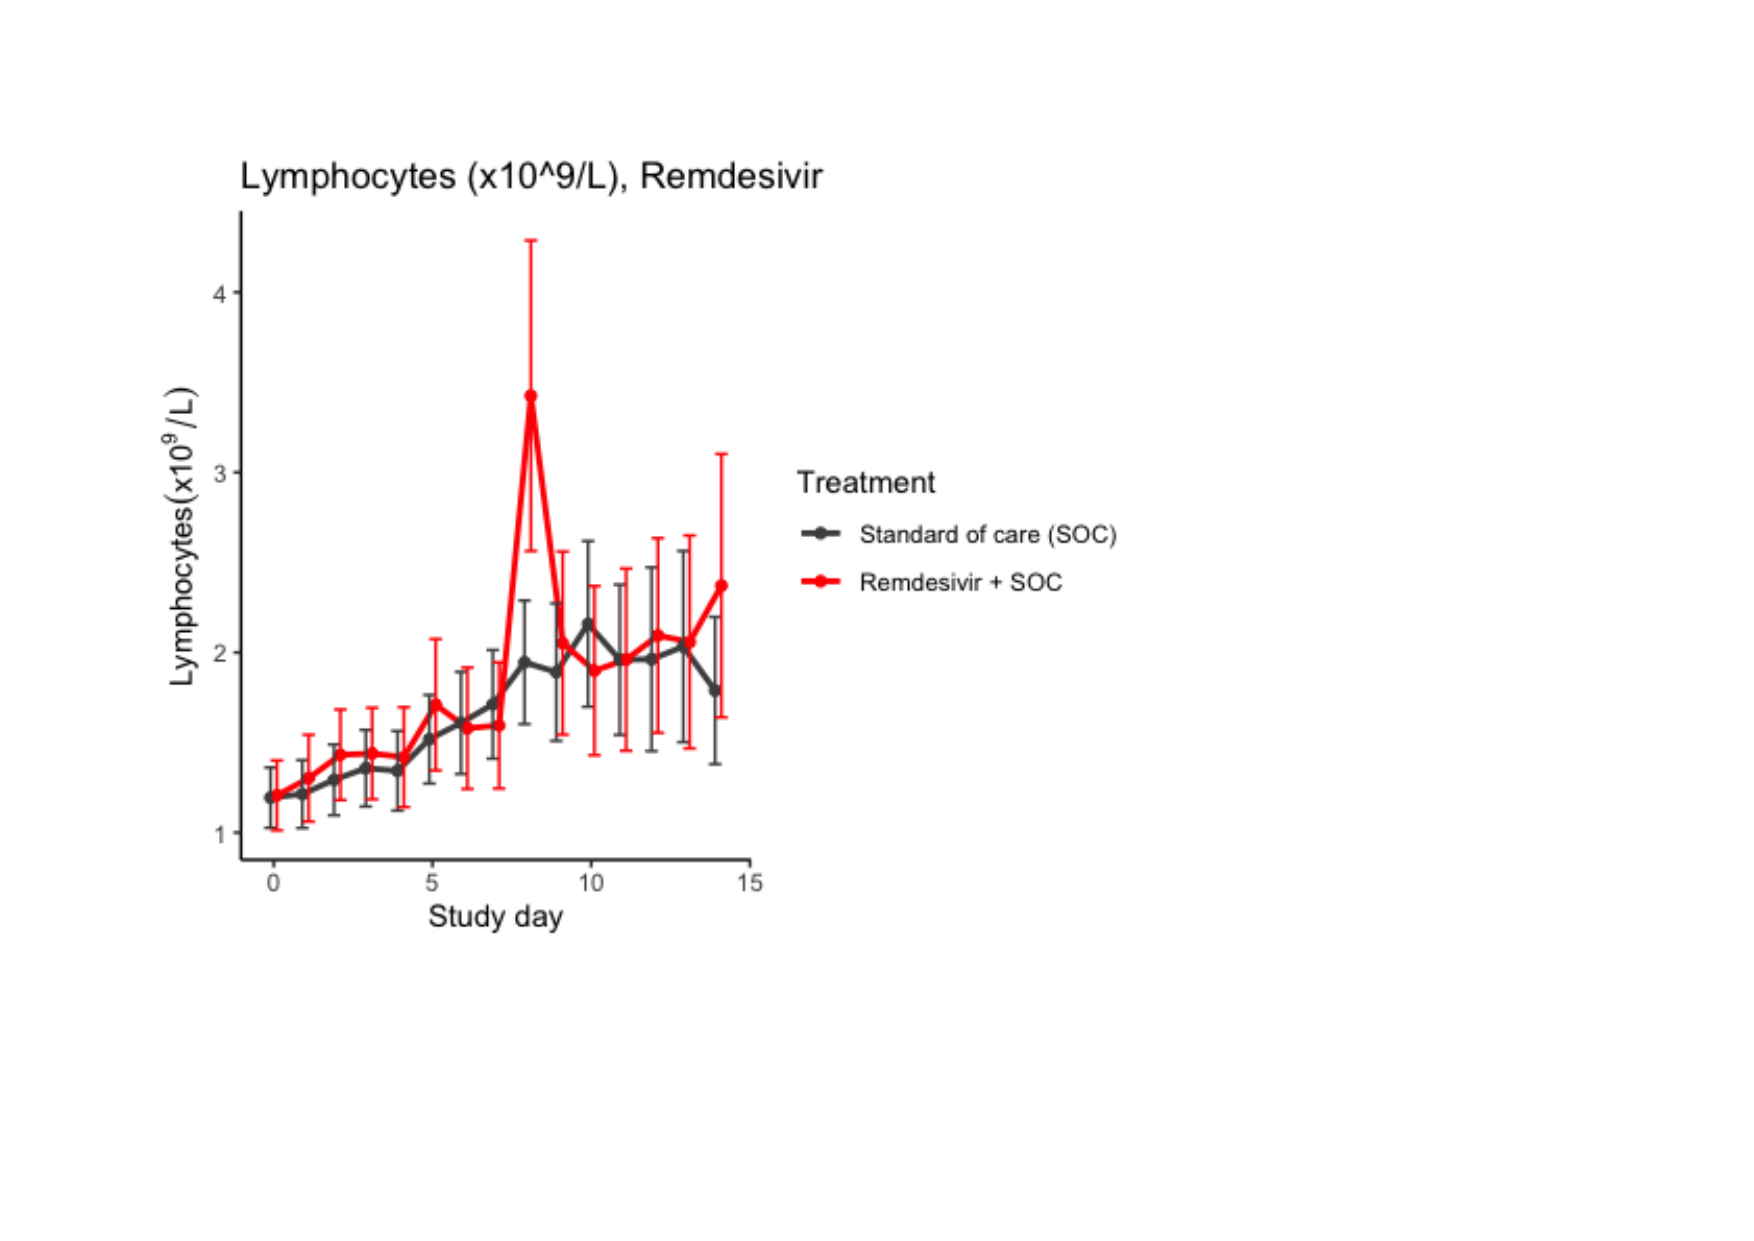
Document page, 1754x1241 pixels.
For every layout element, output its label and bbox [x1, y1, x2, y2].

picture [147, 147, 1148, 948]
